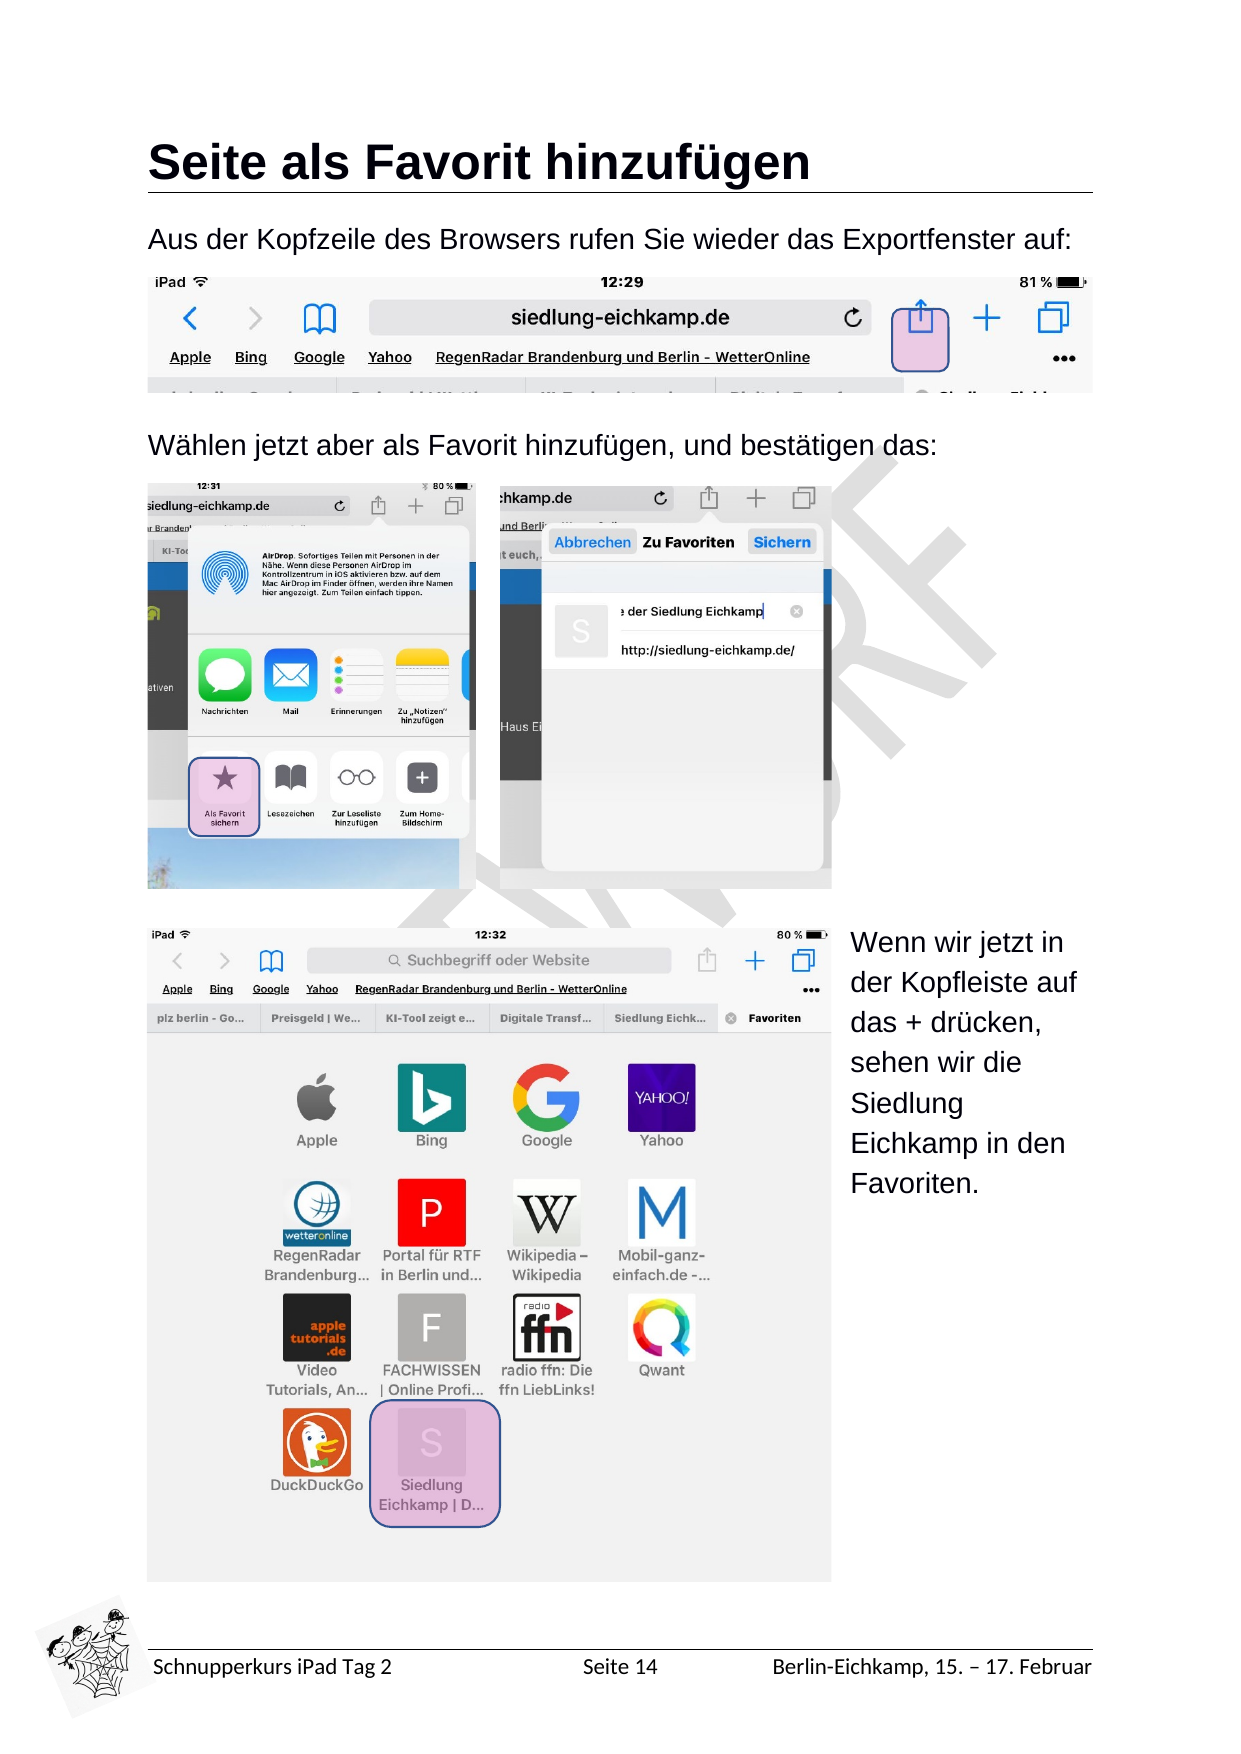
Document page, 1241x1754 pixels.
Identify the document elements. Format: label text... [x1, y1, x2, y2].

picture [146, 928, 832, 1582]
picture [500, 486, 832, 889]
picture [147, 277, 1093, 393]
text Wenn wir jetzt in der Kopfleiste auf das + drücken, sehen wir die Siedlung Eichkamp in den Favoriten. [148, 925, 1093, 1199]
text Wählen jetzt aber als Favorit hinzufügen, und bestätigen das: [148, 428, 1093, 462]
text Aus der Kopfzeile des Browsers rufen Sie wieder das Exportfenster auf: [148, 222, 1093, 256]
picture [147, 483, 476, 889]
text Seite als Favorit hinzufügen [148, 133, 1093, 192]
picture [35, 1595, 156, 1718]
